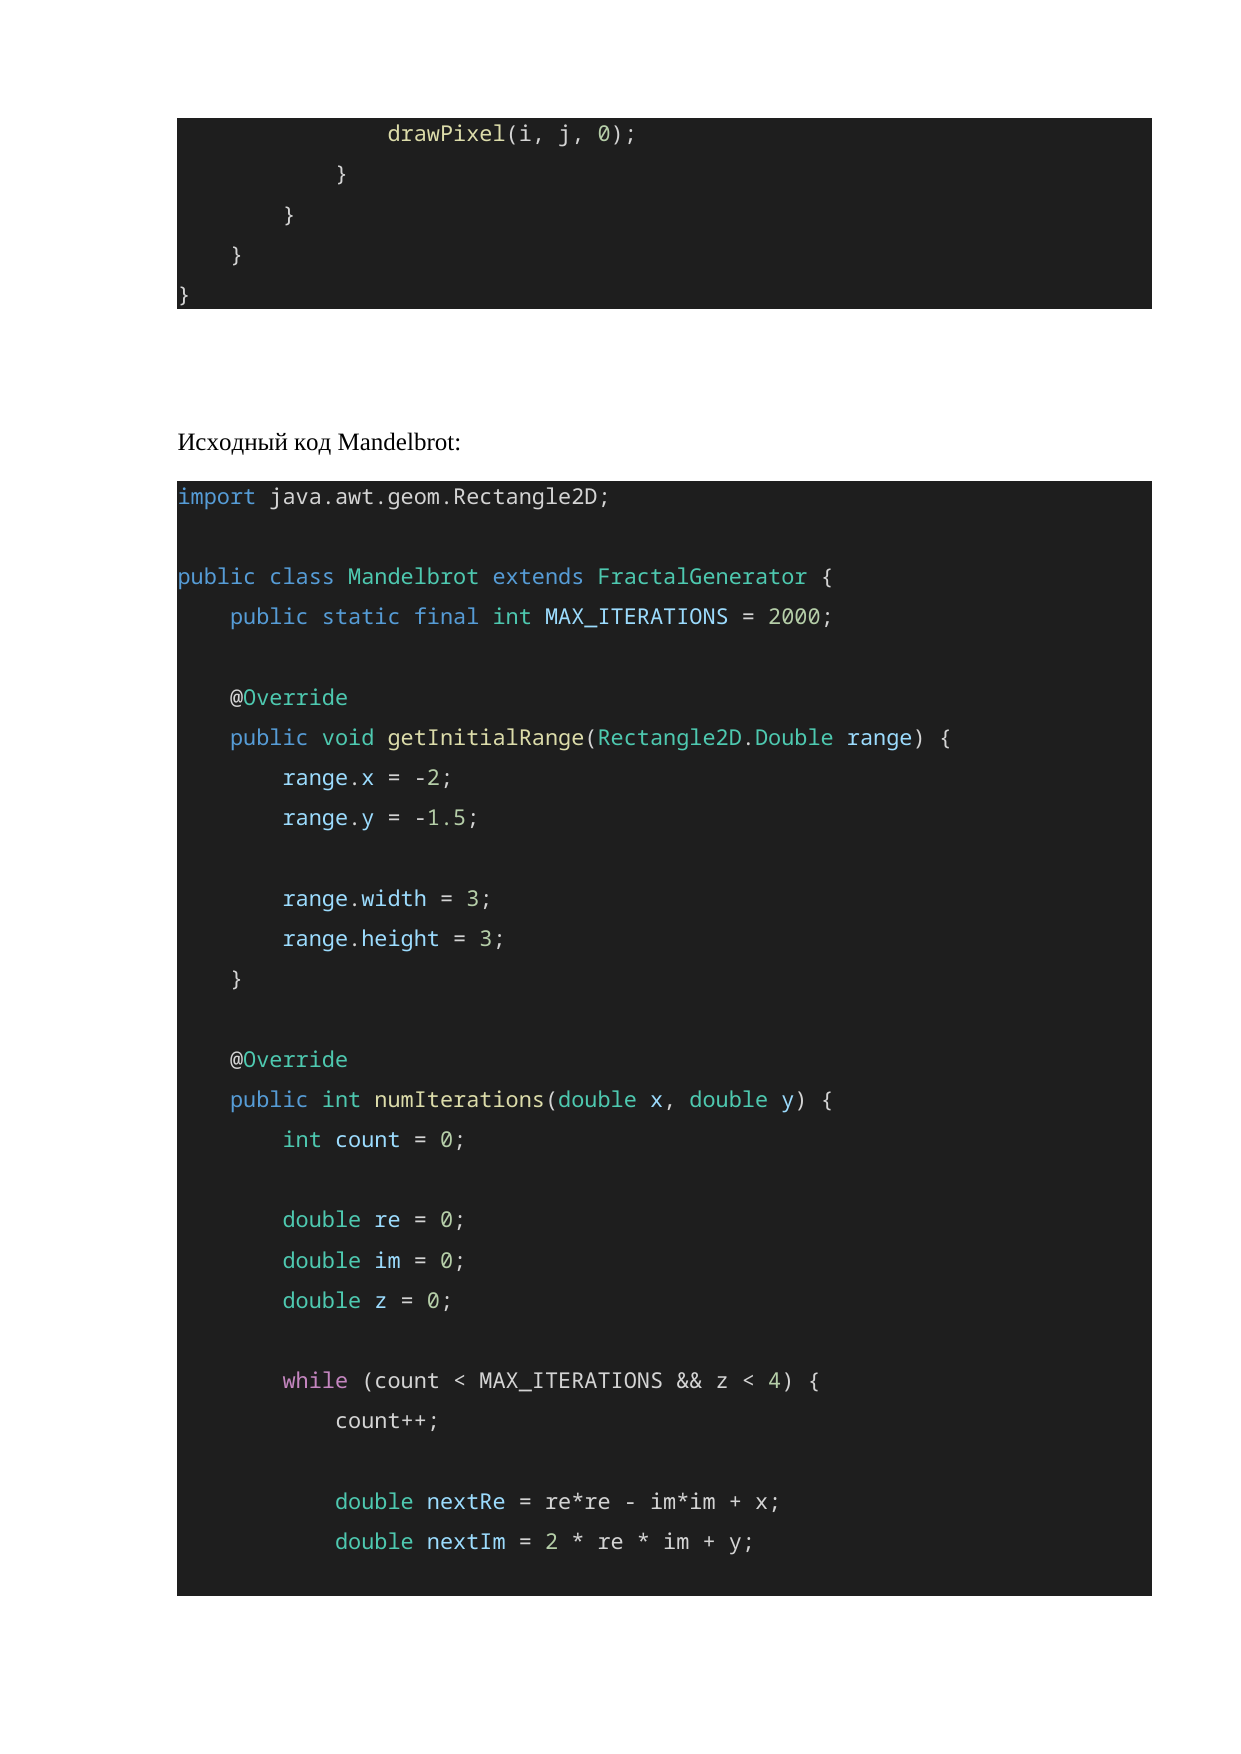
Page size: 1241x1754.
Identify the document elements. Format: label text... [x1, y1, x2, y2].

text double nextIm = 2 * re * im + y; [177, 1526, 1152, 1556]
text @Override [177, 682, 1152, 712]
text double re = 0; [177, 1204, 1152, 1234]
text double nextRe = re*re - im*im + x; [177, 1486, 1152, 1516]
text public static final int MAX_ITERATIONS = 2000; [177, 601, 1152, 631]
text } [177, 963, 1152, 993]
text } [177, 198, 1152, 228]
text while (count < MAX_ITERATIONS && z < 4) { [177, 1365, 1152, 1395]
text range.x = -2; [177, 762, 1152, 792]
text range.width = 3; [177, 883, 1152, 913]
text Исходный код Mandelbrot: [177, 427, 1152, 456]
text public int numIterations(double x, double y) { [177, 1084, 1152, 1114]
text int count = 0; [177, 1124, 1152, 1154]
text double im = 0; [177, 1245, 1152, 1274]
text drawPixel(i, j, 0); [177, 118, 1152, 148]
text public class Mandelbrot extends FractalGenerator { [177, 561, 1152, 591]
text } [177, 279, 1152, 309]
text count++; [177, 1406, 1152, 1435]
text } [177, 239, 1152, 268]
text range.height = 3; [177, 923, 1152, 953]
text import java.awt.geom.Rectangle2D; [177, 481, 1152, 511]
text } [177, 158, 1152, 188]
text range.y = -1.5; [177, 802, 1152, 832]
text @Override [177, 1044, 1152, 1073]
text public void getInitialRange(Rectangle2D.Double range) { [177, 722, 1152, 752]
text double z = 0; [177, 1285, 1152, 1315]
